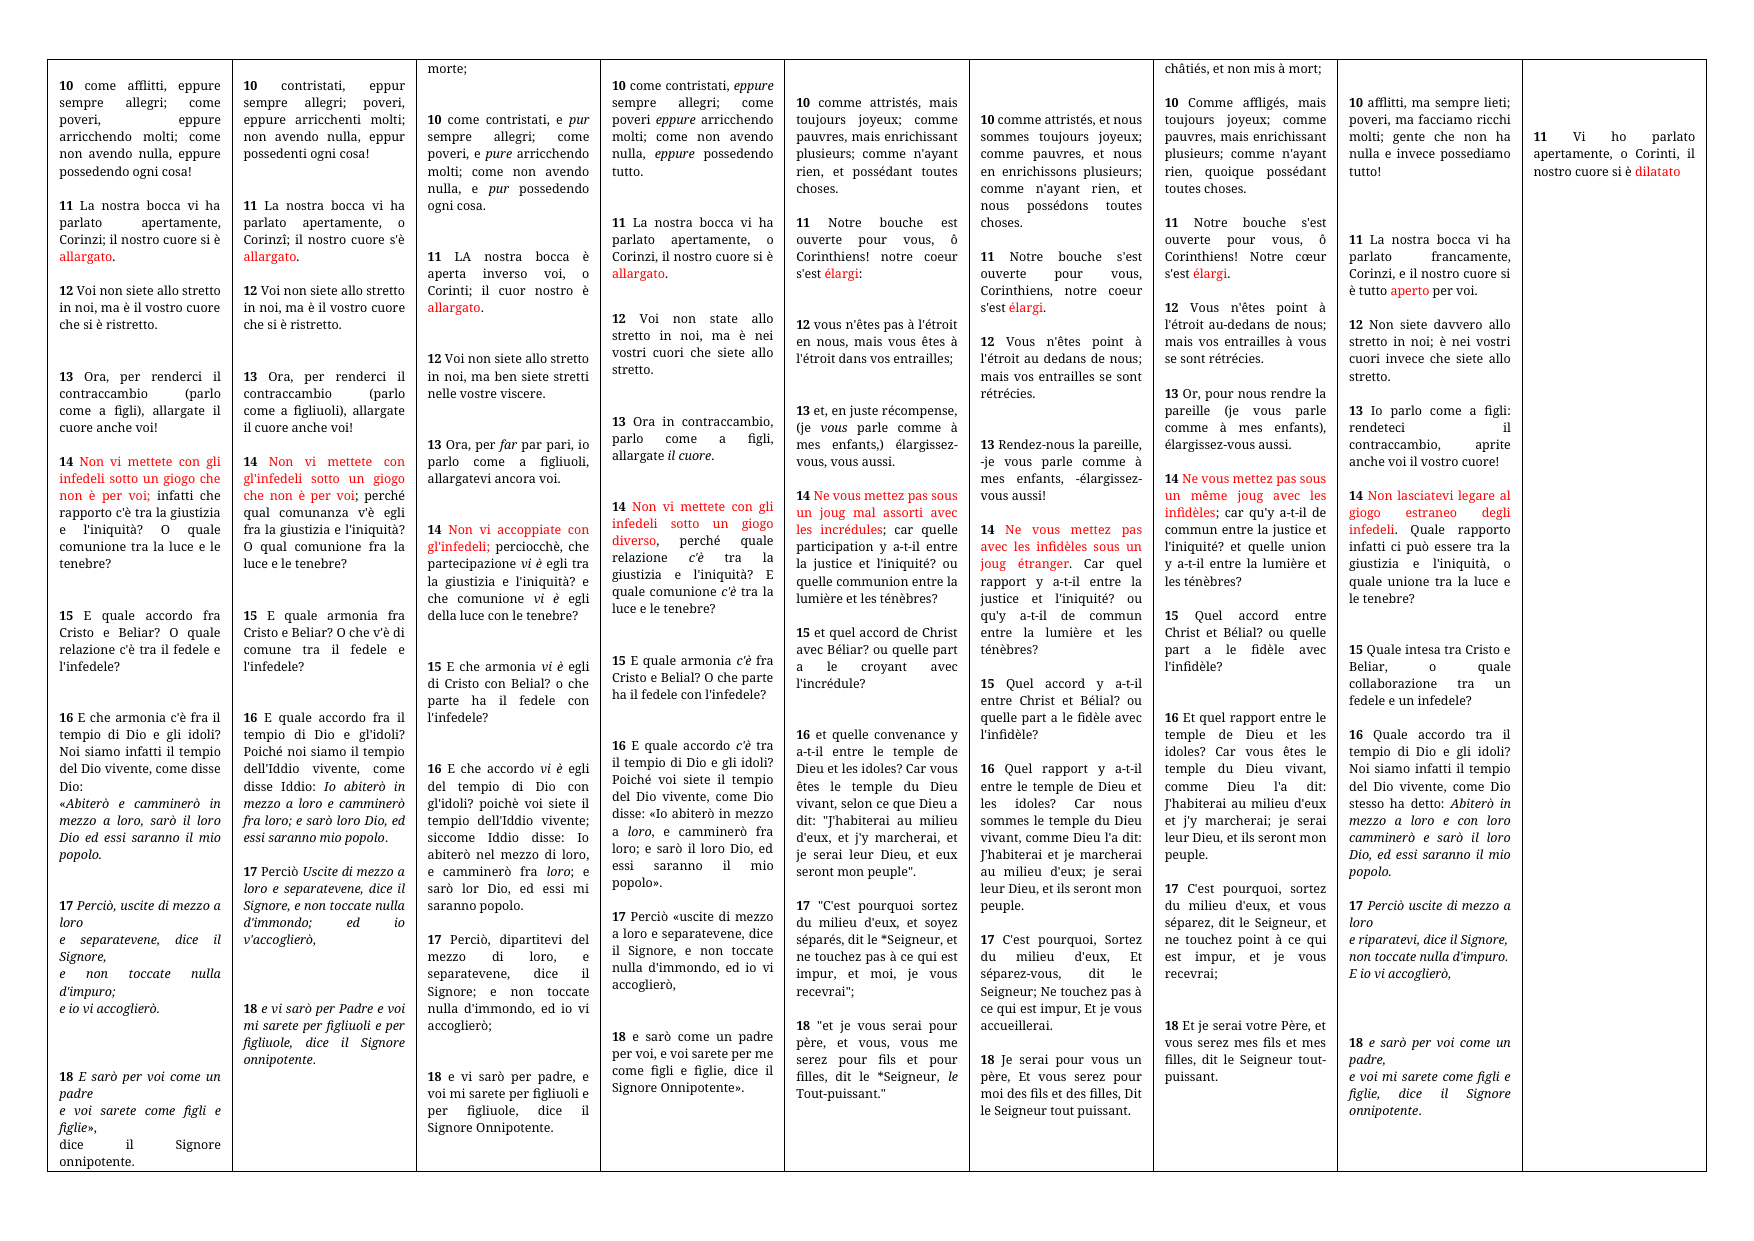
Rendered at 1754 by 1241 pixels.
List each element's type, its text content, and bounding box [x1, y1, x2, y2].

table_cell 11 Vi ho parlato apertamente, o Corinti, il nostro cuore si è dilatato [1523, 60, 1706, 1171]
